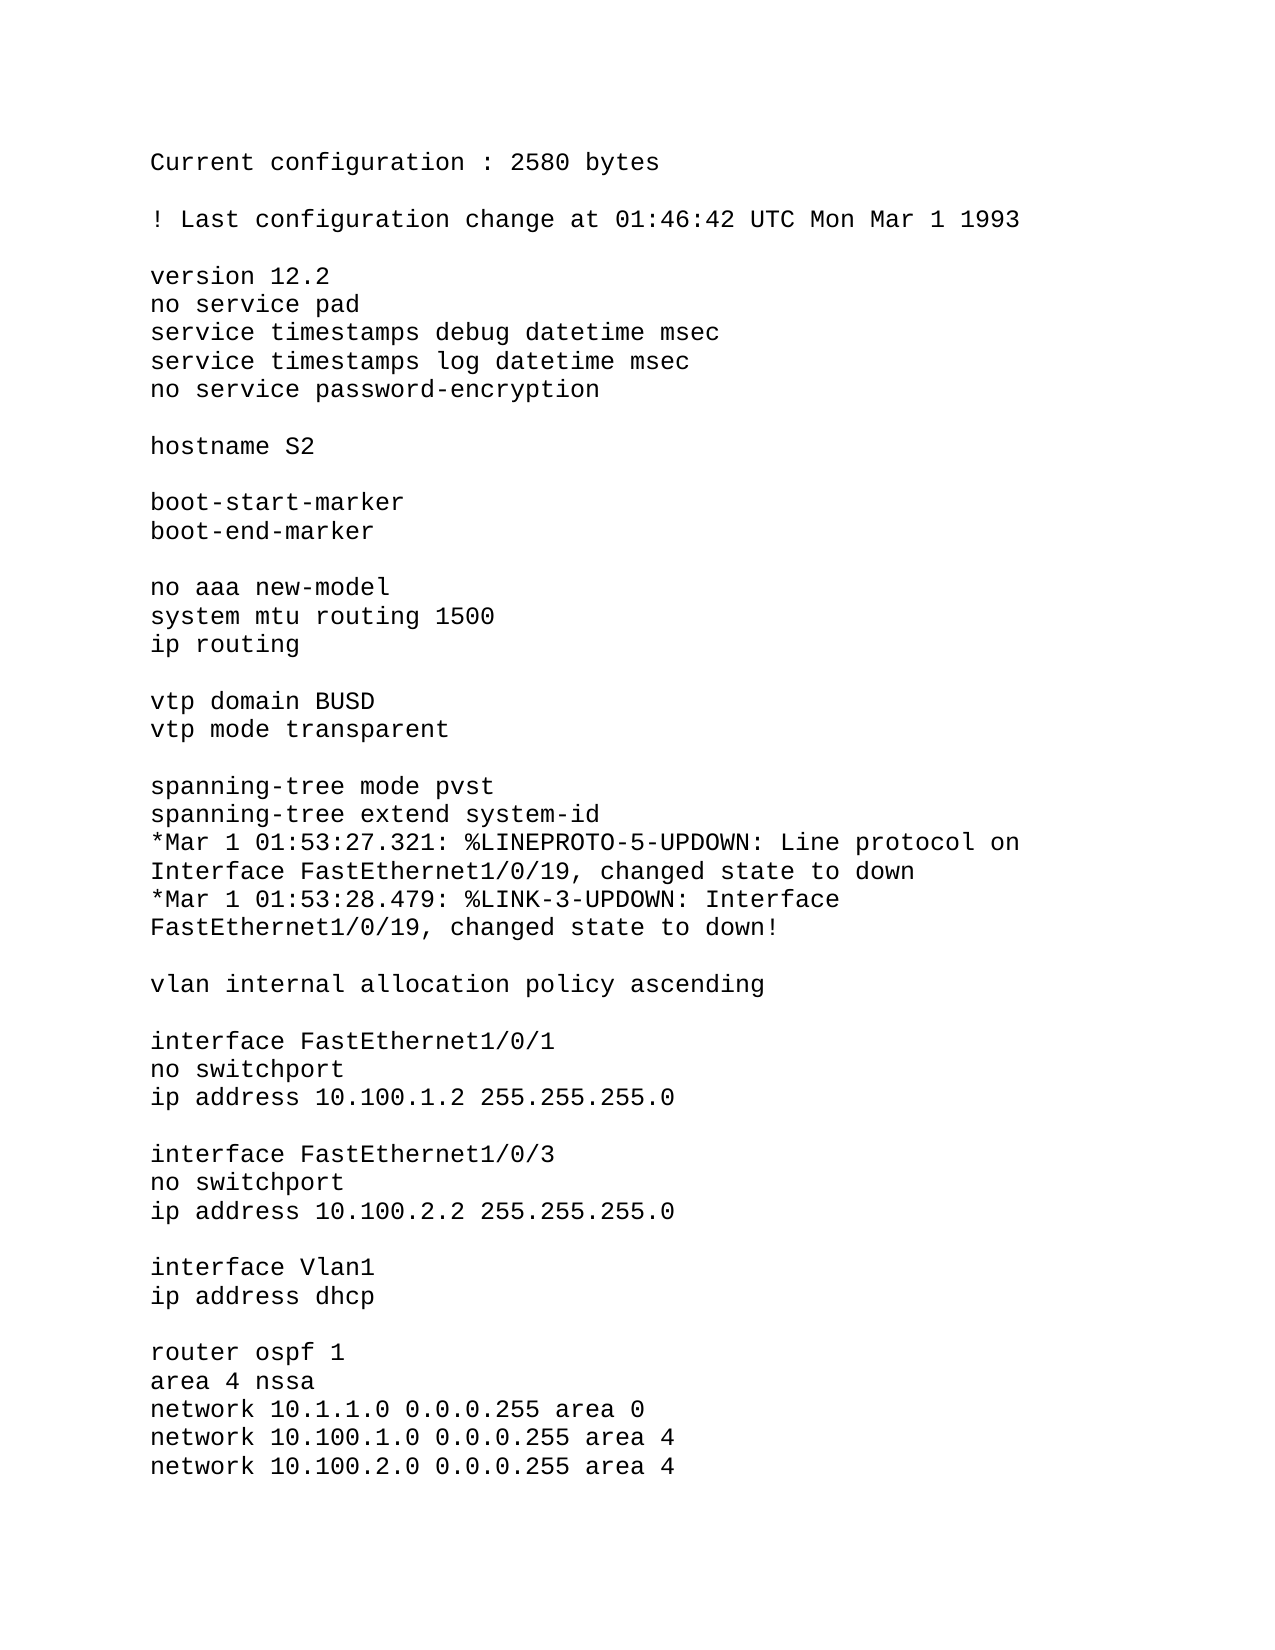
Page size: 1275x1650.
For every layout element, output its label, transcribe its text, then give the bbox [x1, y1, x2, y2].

text spanning-tree mode pvst [150, 773, 1125, 802]
text no switchport [150, 1170, 1125, 1198]
text service timestamps log datetime msec [150, 348, 1125, 377]
text vlan internal allocation policy ascending [150, 972, 1125, 1000]
text interface FastEthernet1/0/3 [150, 1142, 1125, 1170]
text interface FastEthernet1/0/1 [150, 1028, 1125, 1057]
text *Mar 1 01:53:28.479: %LINK-3-UPDOWN: Interface FastEthernet1/0/19, changed state to down! [150, 887, 1125, 943]
text interface Vlan1 [150, 1255, 1125, 1283]
text spanning-tree extend system-id [150, 802, 1125, 830]
text network 10.100.2.0 0.0.0.255 area 4 [150, 1453, 1125, 1482]
text ip address 10.100.1.2 255.255.255.0 [150, 1085, 1125, 1113]
text boot-start-marker [150, 490, 1125, 518]
text no service pad [150, 292, 1125, 320]
text vtp mode transparent [150, 717, 1125, 745]
text version 12.2 [150, 263, 1125, 292]
text ip address dhcp [150, 1283, 1125, 1312]
text vtp domain BUSD [150, 688, 1125, 717]
text hostname S2 [150, 433, 1125, 462]
text router ospf 1 [150, 1340, 1125, 1368]
text no service password-encryption [150, 377, 1125, 405]
text system mtu routing 1500 [150, 603, 1125, 632]
text area 4 nssa [150, 1368, 1125, 1397]
text boot-end-marker [150, 518, 1125, 547]
text *Mar 1 01:53:27.321: %LINEPROTO-5-UPDOWN: Line protocol on Interface FastEthernet1/0/19, changed state to down [150, 830, 1125, 887]
text network 10.100.1.0 0.0.0.255 area 4 [150, 1425, 1125, 1453]
text Current configuration : 2580 bytes [150, 150, 1125, 178]
text service timestamps debug datetime msec [150, 320, 1125, 348]
text ip address 10.100.2.2 255.255.255.0 [150, 1198, 1125, 1227]
text ! Last configuration change at 01:46:42 UTC Mon Mar 1 1993 [150, 207, 1125, 235]
text network 10.1.1.0 0.0.0.255 area 0 [150, 1397, 1125, 1425]
text no switchport [150, 1057, 1125, 1085]
text no aaa new-model [150, 575, 1125, 603]
text ip routing [150, 632, 1125, 660]
